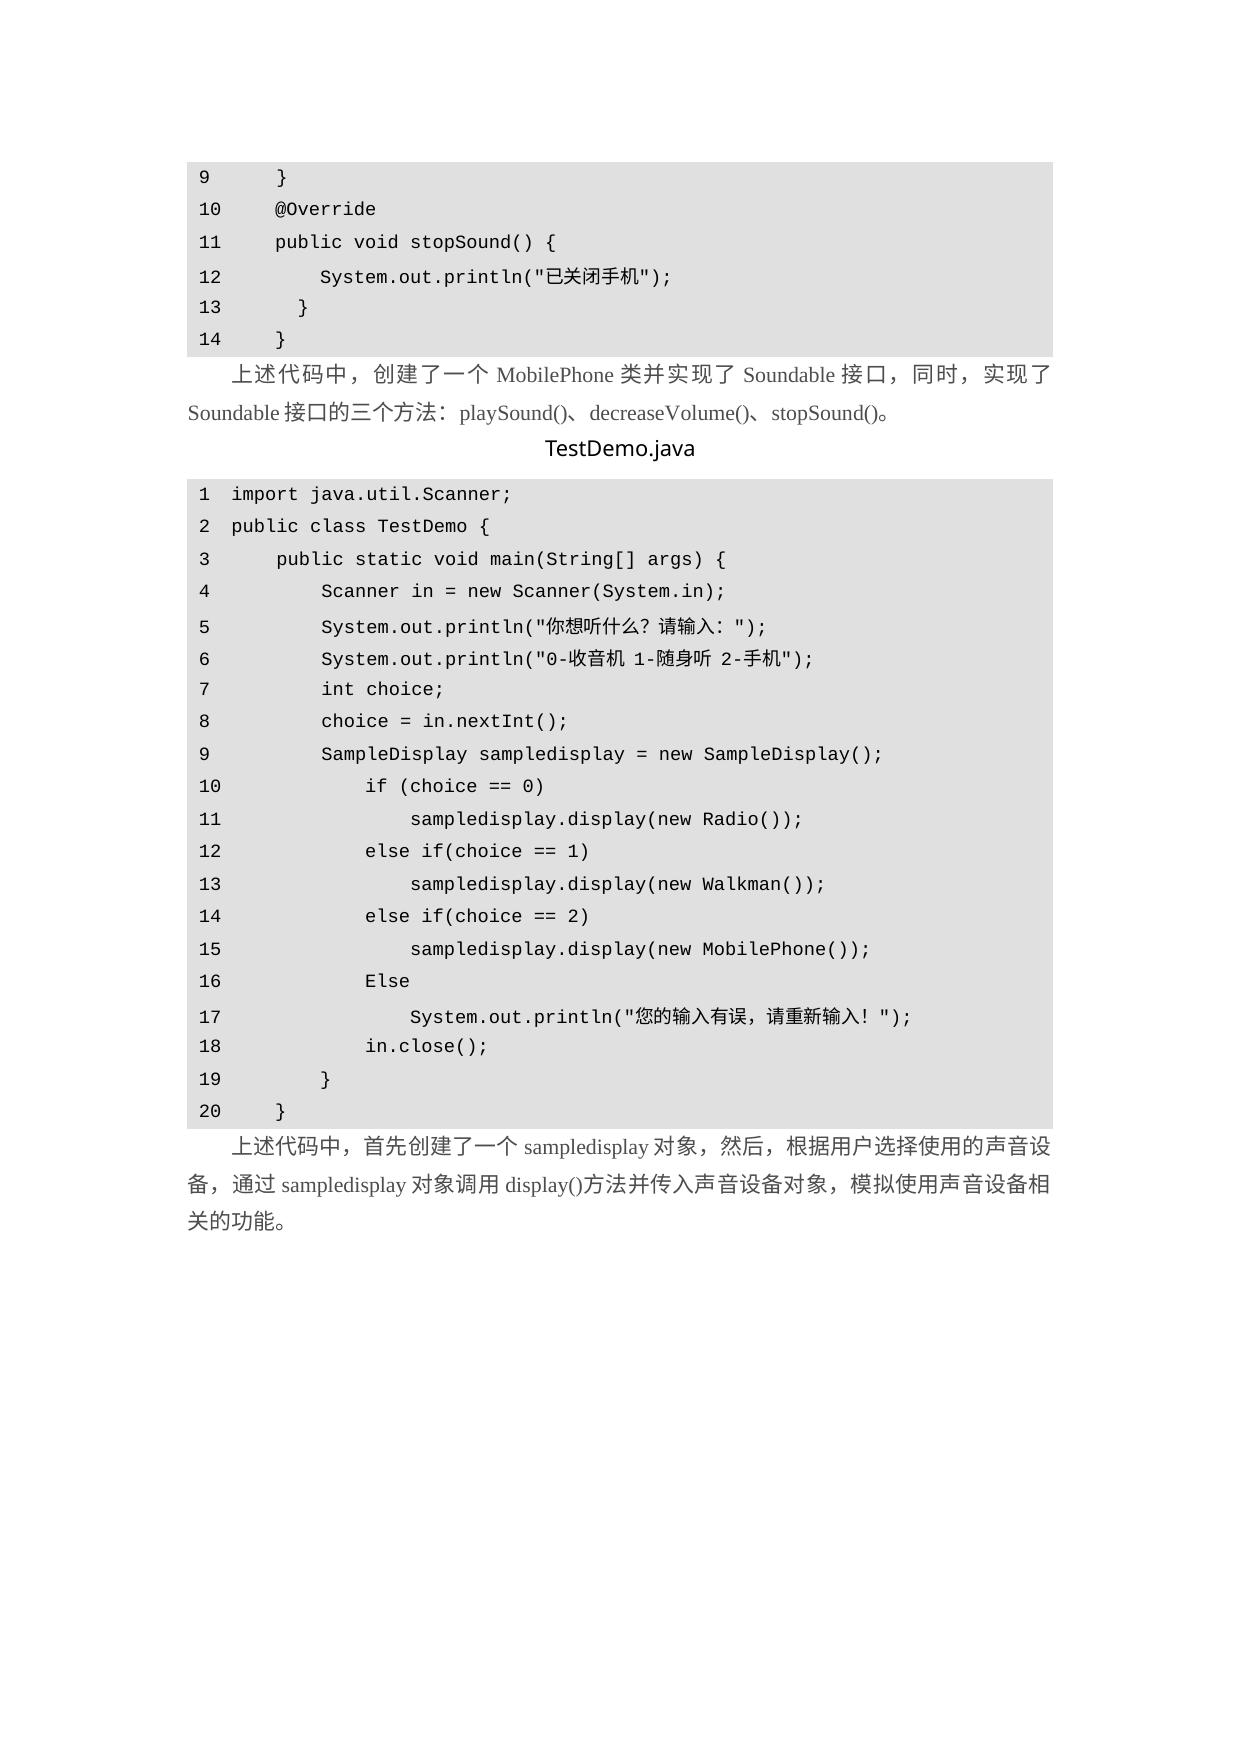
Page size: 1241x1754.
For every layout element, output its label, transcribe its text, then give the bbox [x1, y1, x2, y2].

list 上述代码中，首先创建了一个sampledisplay对象，然后，根据用户选择使用的声音设备，通过sampledisplay对象调用display()方法并传入声音设备对象，模拟使用声音设备相关的功能。 [187, 1129, 1053, 1236]
list @Override [187, 194, 1053, 227]
list System.out.println("0-收音机 1-随身听 2-手机"); [187, 641, 1053, 674]
list Else [187, 966, 1053, 999]
list System.out.println("你想听什么？请输入："); [187, 609, 1053, 641]
list sampledisplay.display(new Radio()); [187, 804, 1053, 836]
list } [187, 162, 1053, 194]
list public static void main(String[] args) { [187, 544, 1053, 576]
list 上述代码中，创建了一个MobilePhone类并实现了Soundable接口，同时，实现了Soundable接口的三个方法：playSound()、decreaseVolume()、stopSound()。 [187, 357, 1053, 427]
list System.out.println("您的输入有误，请重新输入！"); [187, 999, 1053, 1031]
list System.out.println("已关闭手机"); [187, 259, 1053, 292]
list } [187, 324, 1053, 357]
list Scanner in = new Scanner(System.in); [187, 576, 1053, 609]
list } [187, 292, 1053, 324]
list else if(choice == 2) [187, 901, 1053, 934]
list } [187, 1096, 1053, 1129]
list SampleDisplay sampledisplay = new SampleDisplay(); [187, 739, 1053, 771]
list if (choice == 0) [187, 771, 1053, 804]
text TestDemo.java [187, 431, 1053, 464]
list in.close(); [187, 1031, 1053, 1064]
list public void stopSound() { [187, 227, 1053, 259]
list sampledisplay.display(new MobilePhone()); [187, 934, 1053, 966]
list sampledisplay.display(new Walkman()); [187, 869, 1053, 901]
list else if(choice == 1) [187, 836, 1053, 869]
list import java.util.Scanner; [187, 479, 1053, 511]
list choice = in.nextInt(); [187, 706, 1053, 739]
list public class TestDemo { [187, 511, 1053, 544]
list int choice; [187, 674, 1053, 706]
list } [187, 1064, 1053, 1096]
